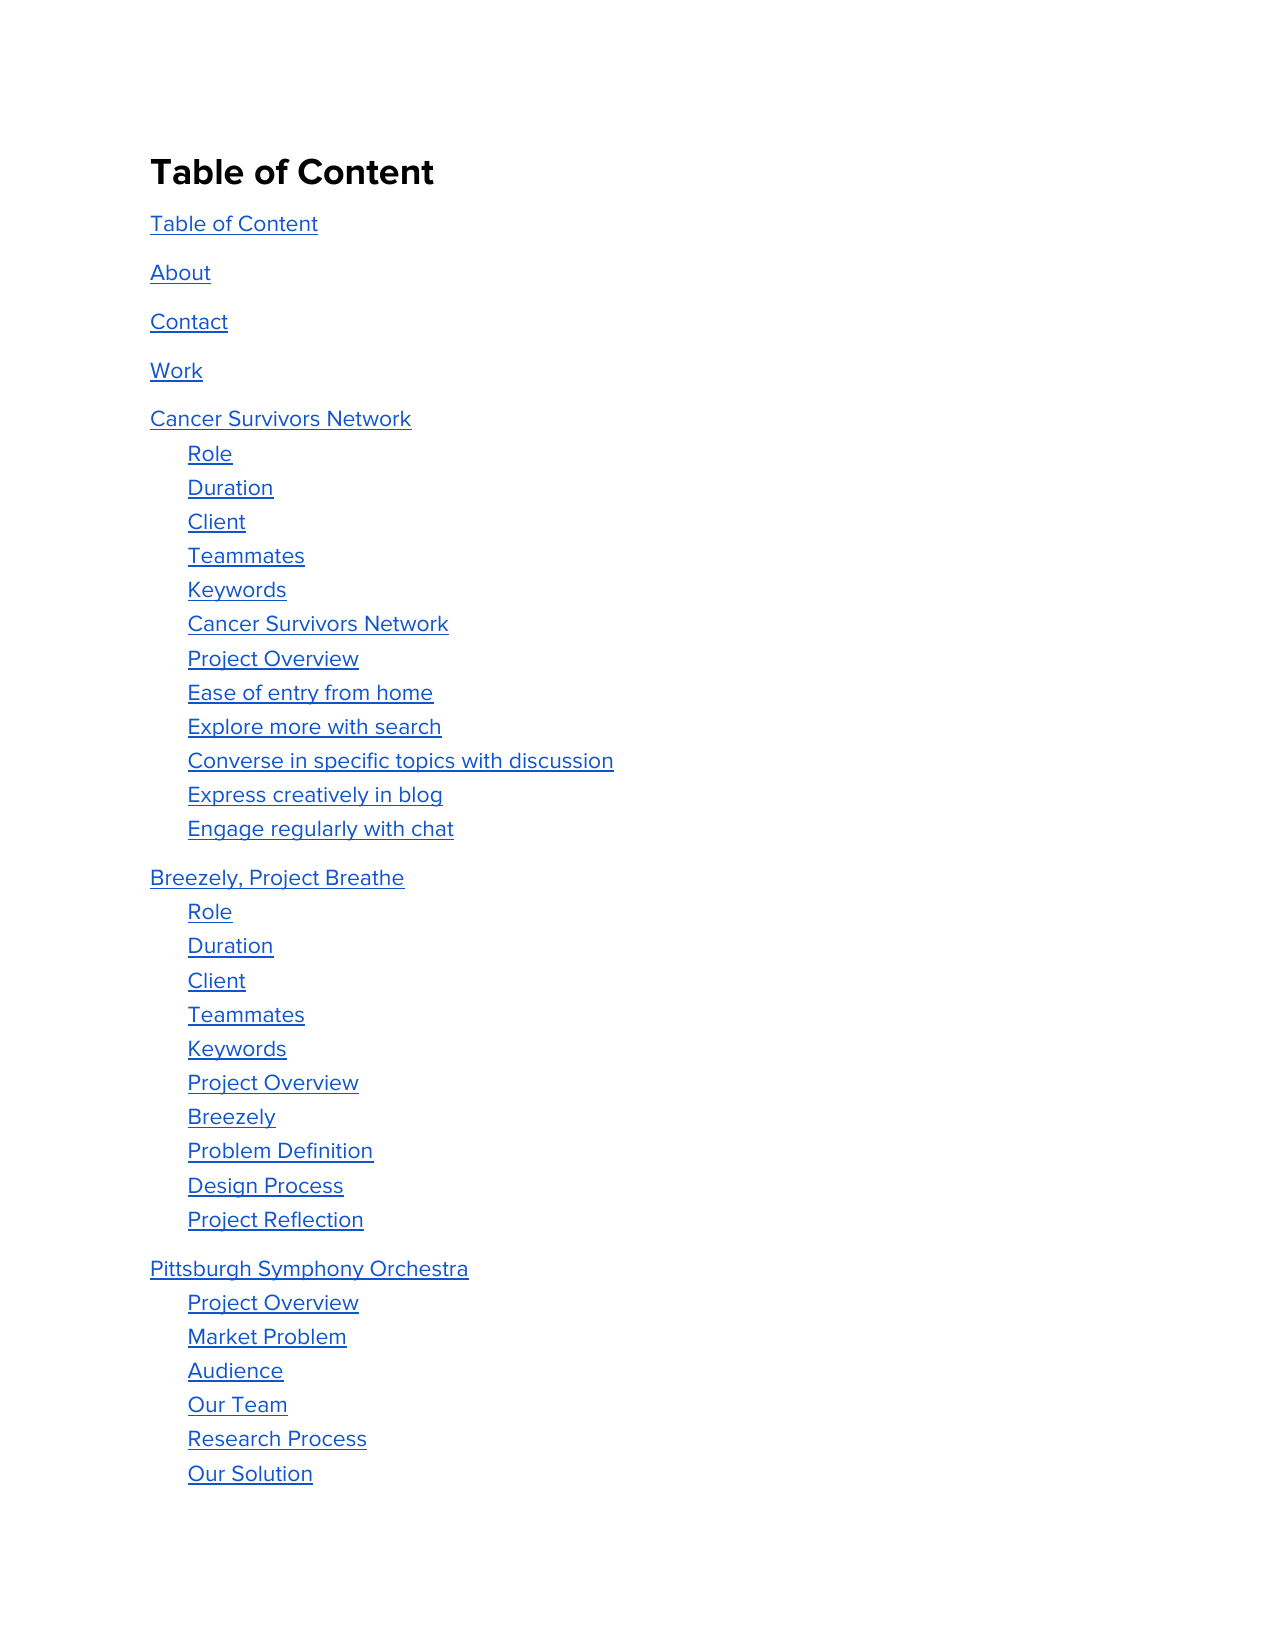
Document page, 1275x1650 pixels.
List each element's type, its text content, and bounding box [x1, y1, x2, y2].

subtitle Table of Content [150, 150, 1125, 196]
